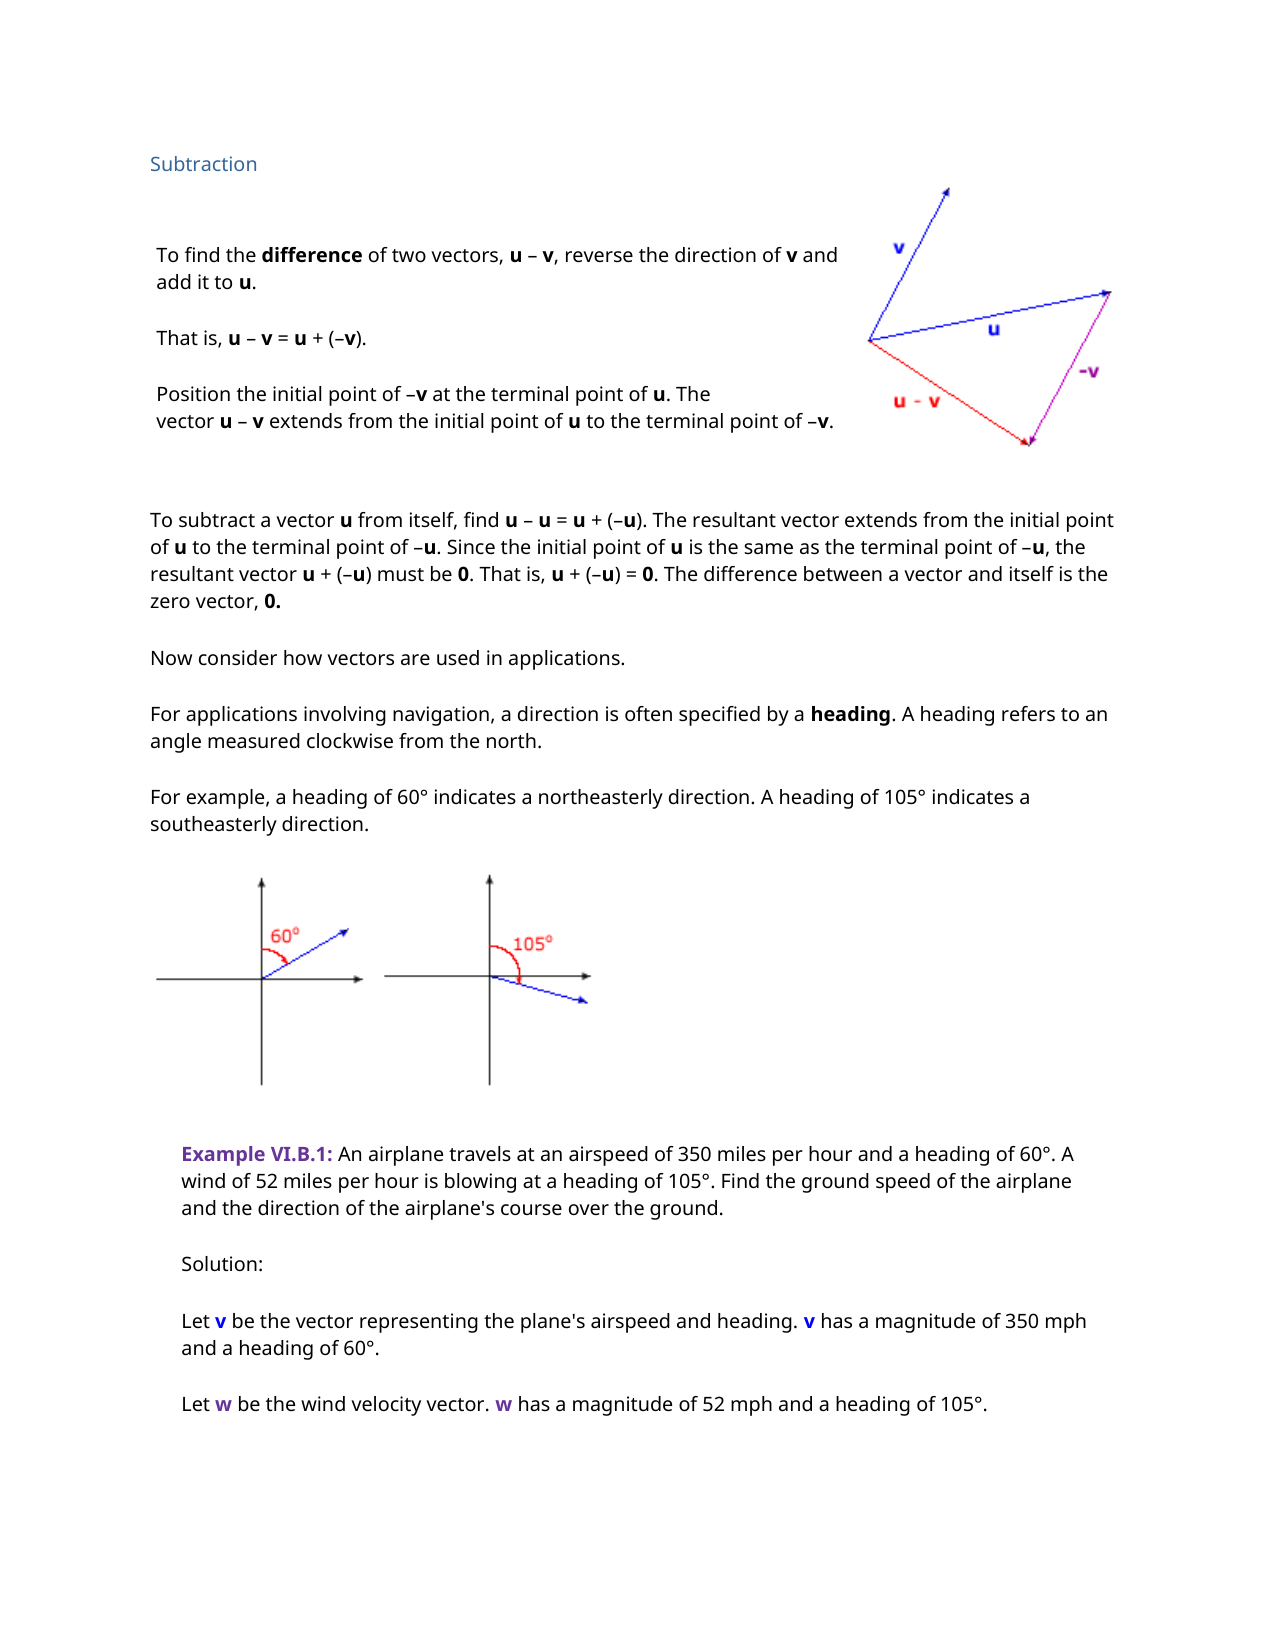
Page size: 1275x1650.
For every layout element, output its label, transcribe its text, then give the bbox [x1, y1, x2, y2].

text Example VI.B.1: An airplane travels at an airspeed of 350 miles per hour and a heading of 60°. A wind of 52 miles per hour is blowing at a heading of 105°. Find the ground speed of the airplane and the direction of the airplane's course over the ground. [181, 1141, 1094, 1222]
text For example, a heading of 60° indicates a northeasterly direction. A heading of 105° indicates a southeasterly direction. [150, 783, 1125, 837]
text Solution: [181, 1251, 1094, 1278]
text To subtract a vector u from itself, find u – u = u + (–u). The resultant vector extends from the initial point of u to the terminal point of –u. Since the initial point of u is the same as the terminal point of –u, the resultant vector u + (–u) must be 0. That is, u + (–u) = 0. The difference between a vector and itself is the zero vector, 0. [150, 507, 1125, 614]
picture [156, 872, 371, 1087]
text Now consider how vectors are used in applications. [150, 644, 1125, 671]
table_header To find the difference of two vectors, u – v, reverse the direction of v and add it to u. That is, u – v = u + (–v). Position the initial point of –v at the terminal point of u. The vector u – v extends from the initial point of u to the terminal point of –v. [150, 179, 859, 477]
table_header [859, 179, 1125, 477]
text For applications involving navigation, a direction is often specified by a heading. A heading refers to an angle measured clockwise from the north. [150, 700, 1125, 754]
picture [384, 872, 599, 1087]
text Let v be the vector representing the plane's airspeed and heading. v has a magnitude of 350 mph and a heading of 60°. [181, 1307, 1094, 1361]
subtitle Subtraction [150, 150, 1125, 177]
text Let w be the wind velocity vector. w has a magnitude of 52 mph and a heading of 105°. [181, 1390, 1094, 1417]
table_header [378, 866, 606, 1111]
table_header [150, 866, 378, 1111]
picture [865, 185, 1118, 453]
